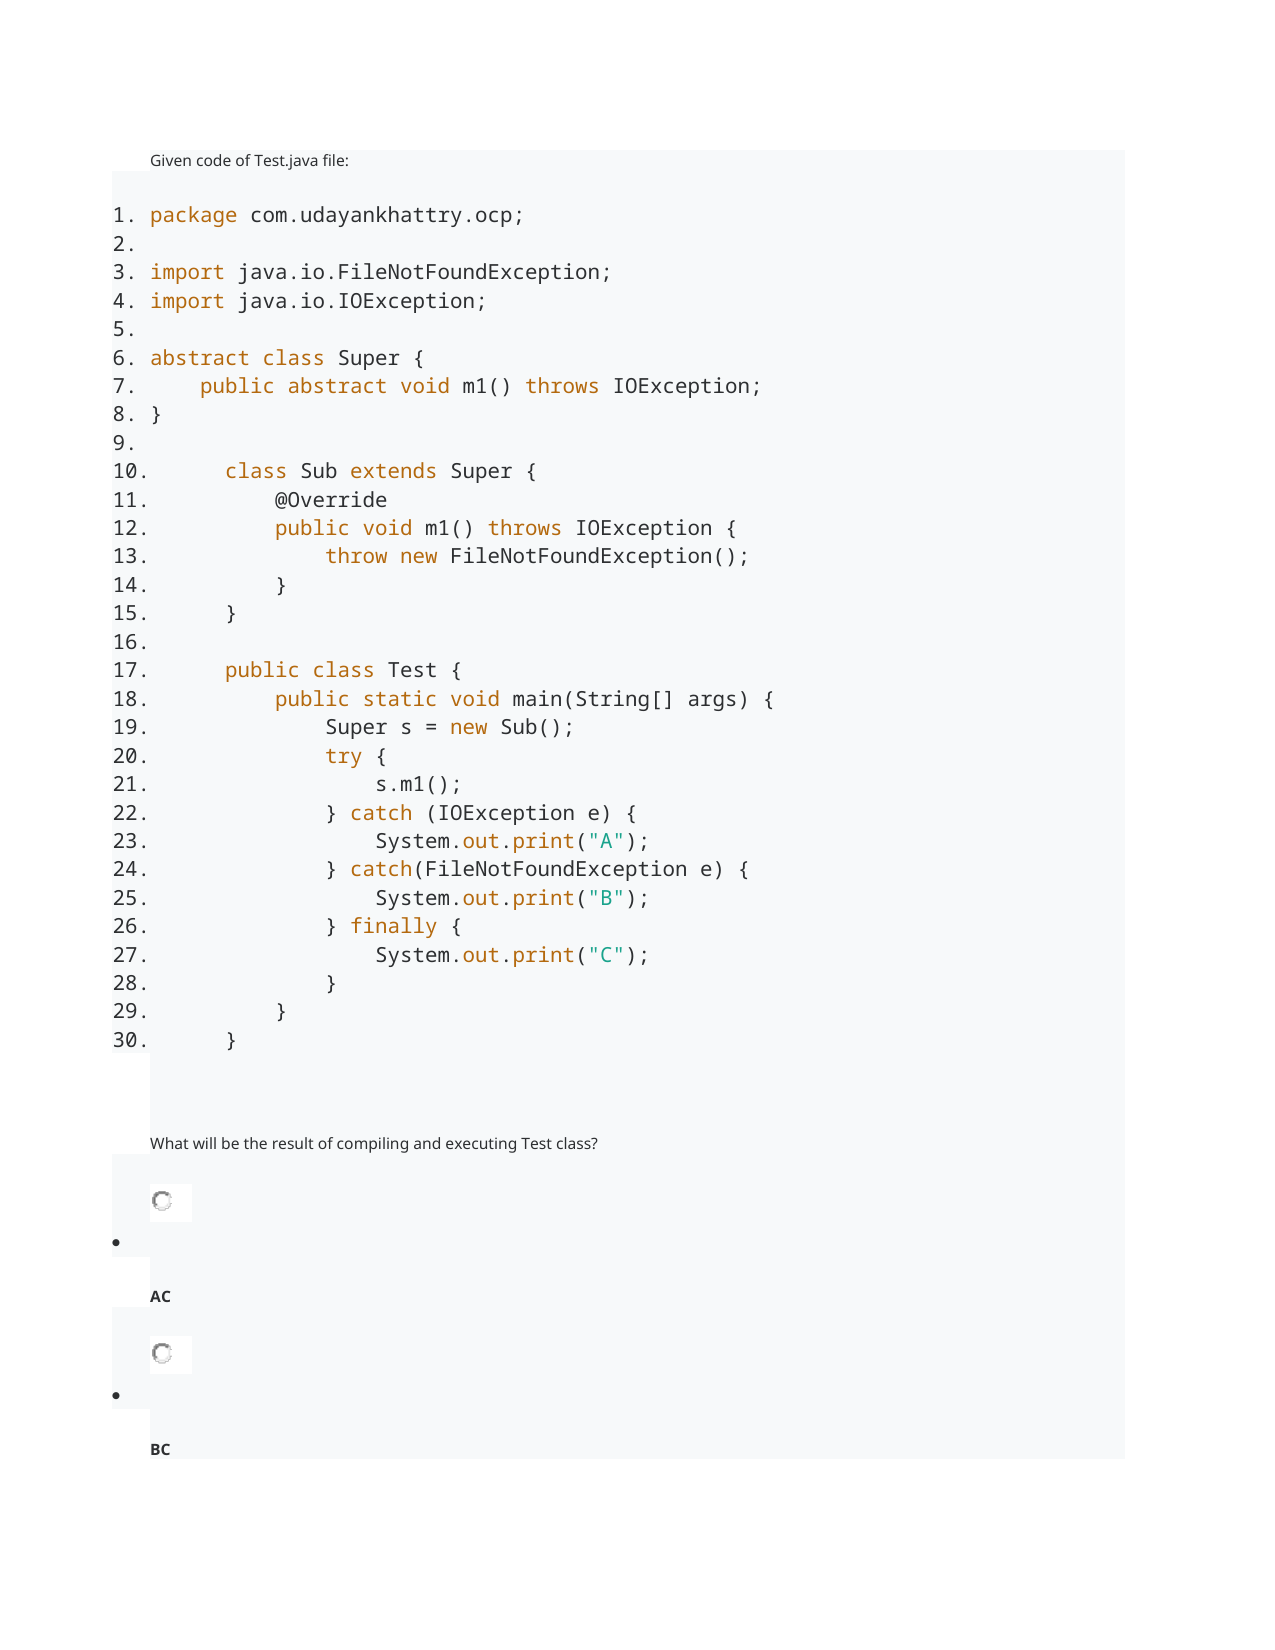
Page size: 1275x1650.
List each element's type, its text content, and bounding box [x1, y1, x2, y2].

text BC [150, 1438, 1125, 1459]
list System.out.print("B"); [112, 883, 1125, 911]
list System.out.print("A"); [112, 826, 1125, 854]
list import java.io.IOException; [112, 286, 1125, 314]
list Super s = new Sub(); [112, 712, 1125, 741]
list public void m1() throws IOException { [112, 513, 1125, 542]
list } [112, 997, 1125, 1025]
text AC [150, 1286, 1125, 1307]
list try { [112, 741, 1125, 769]
list package com.udayankhattry.ocp; [112, 200, 1125, 229]
list class Sub extends Super { [112, 456, 1125, 485]
list import java.io.FileNotFoundException; [112, 257, 1125, 286]
list } [112, 399, 1125, 428]
list } catch (IOException e) { [112, 798, 1125, 826]
list } [112, 570, 1125, 598]
list abstract class Super { [112, 343, 1125, 371]
list public abstract void m1() throws IOException; [112, 371, 1125, 399]
list throw new FileNotFoundException(); [112, 542, 1125, 570]
list } [112, 1025, 1125, 1053]
list public class Test { [112, 655, 1125, 684]
list s.m1(); [112, 769, 1125, 798]
list } [112, 598, 1125, 627]
list } [112, 968, 1125, 997]
list System.out.print("C"); [112, 940, 1125, 968]
list public static void main(String[] args) { [112, 684, 1125, 712]
text What will be the result of compiling and executing Test class? [150, 1133, 1125, 1154]
list @Override [112, 485, 1125, 513]
list } catch(FileNotFoundException e) { [112, 854, 1125, 883]
list } finally { [112, 911, 1125, 940]
text Given code of Test.java file: [150, 150, 1125, 171]
